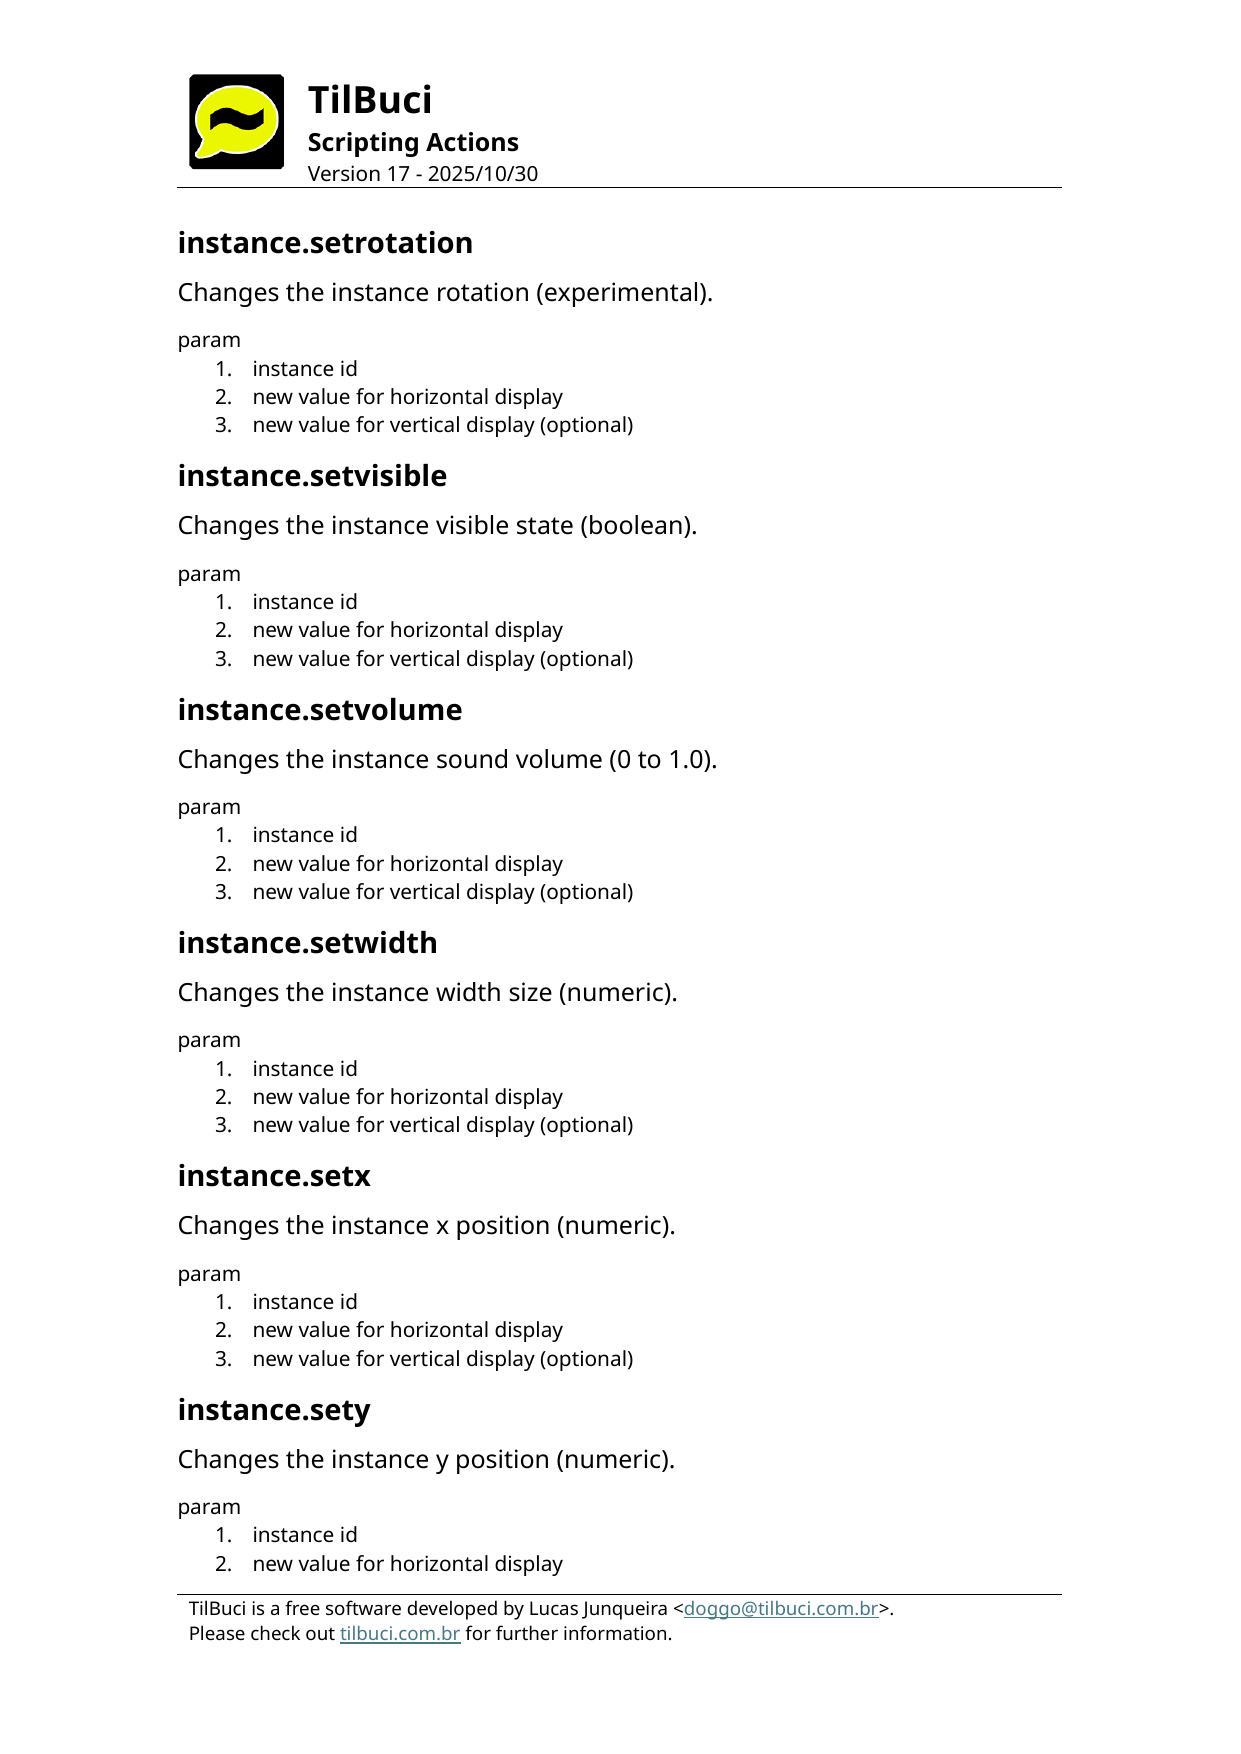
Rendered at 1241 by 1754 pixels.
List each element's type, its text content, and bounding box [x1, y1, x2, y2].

subtitle instance.setwidth [177, 922, 1063, 962]
text Changes the instance visible state (boolean). [177, 508, 1063, 542]
list new value for vertical display (optional) [215, 877, 1063, 906]
text Changes the instance rotation (experimental). [177, 274, 1063, 309]
list instance id [215, 1520, 1063, 1549]
subtitle instance.setvolume [177, 689, 1063, 729]
list new value for vertical display (optional) [215, 1344, 1063, 1372]
subtitle instance.setrotation [177, 222, 1063, 262]
list instance id [215, 587, 1063, 616]
list new value for horizontal display [215, 1316, 1063, 1344]
list param [177, 1492, 1063, 1520]
list new value for vertical display (optional) [215, 411, 1063, 439]
subtitle instance.setvisible [177, 456, 1063, 495]
list new value for vertical display (optional) [215, 1111, 1063, 1139]
list param [177, 325, 1063, 354]
list instance id [215, 354, 1063, 382]
list new value for horizontal display [215, 1082, 1063, 1111]
list new value for horizontal display [215, 616, 1063, 644]
text Changes the instance width size (numeric). [177, 974, 1063, 1009]
list instance id [215, 820, 1063, 849]
subtitle instance.sety [177, 1389, 1063, 1429]
list param [177, 792, 1063, 820]
list new value for vertical display (optional) [215, 644, 1063, 672]
list param [177, 559, 1063, 587]
picture [188, 73, 285, 170]
list new value for horizontal display [215, 849, 1063, 877]
subtitle instance.setx [177, 1156, 1063, 1195]
text Changes the instance sound volume (0 to 1.0). [177, 741, 1063, 775]
list instance id [215, 1054, 1063, 1082]
list instance id [215, 1287, 1063, 1316]
list new value for horizontal display [215, 1549, 1063, 1577]
list param [177, 1025, 1063, 1054]
list new value for horizontal display [215, 382, 1063, 411]
text Changes the instance y position (numeric). [177, 1441, 1063, 1475]
text Changes the instance x position (numeric). [177, 1208, 1063, 1242]
list param [177, 1259, 1063, 1287]
